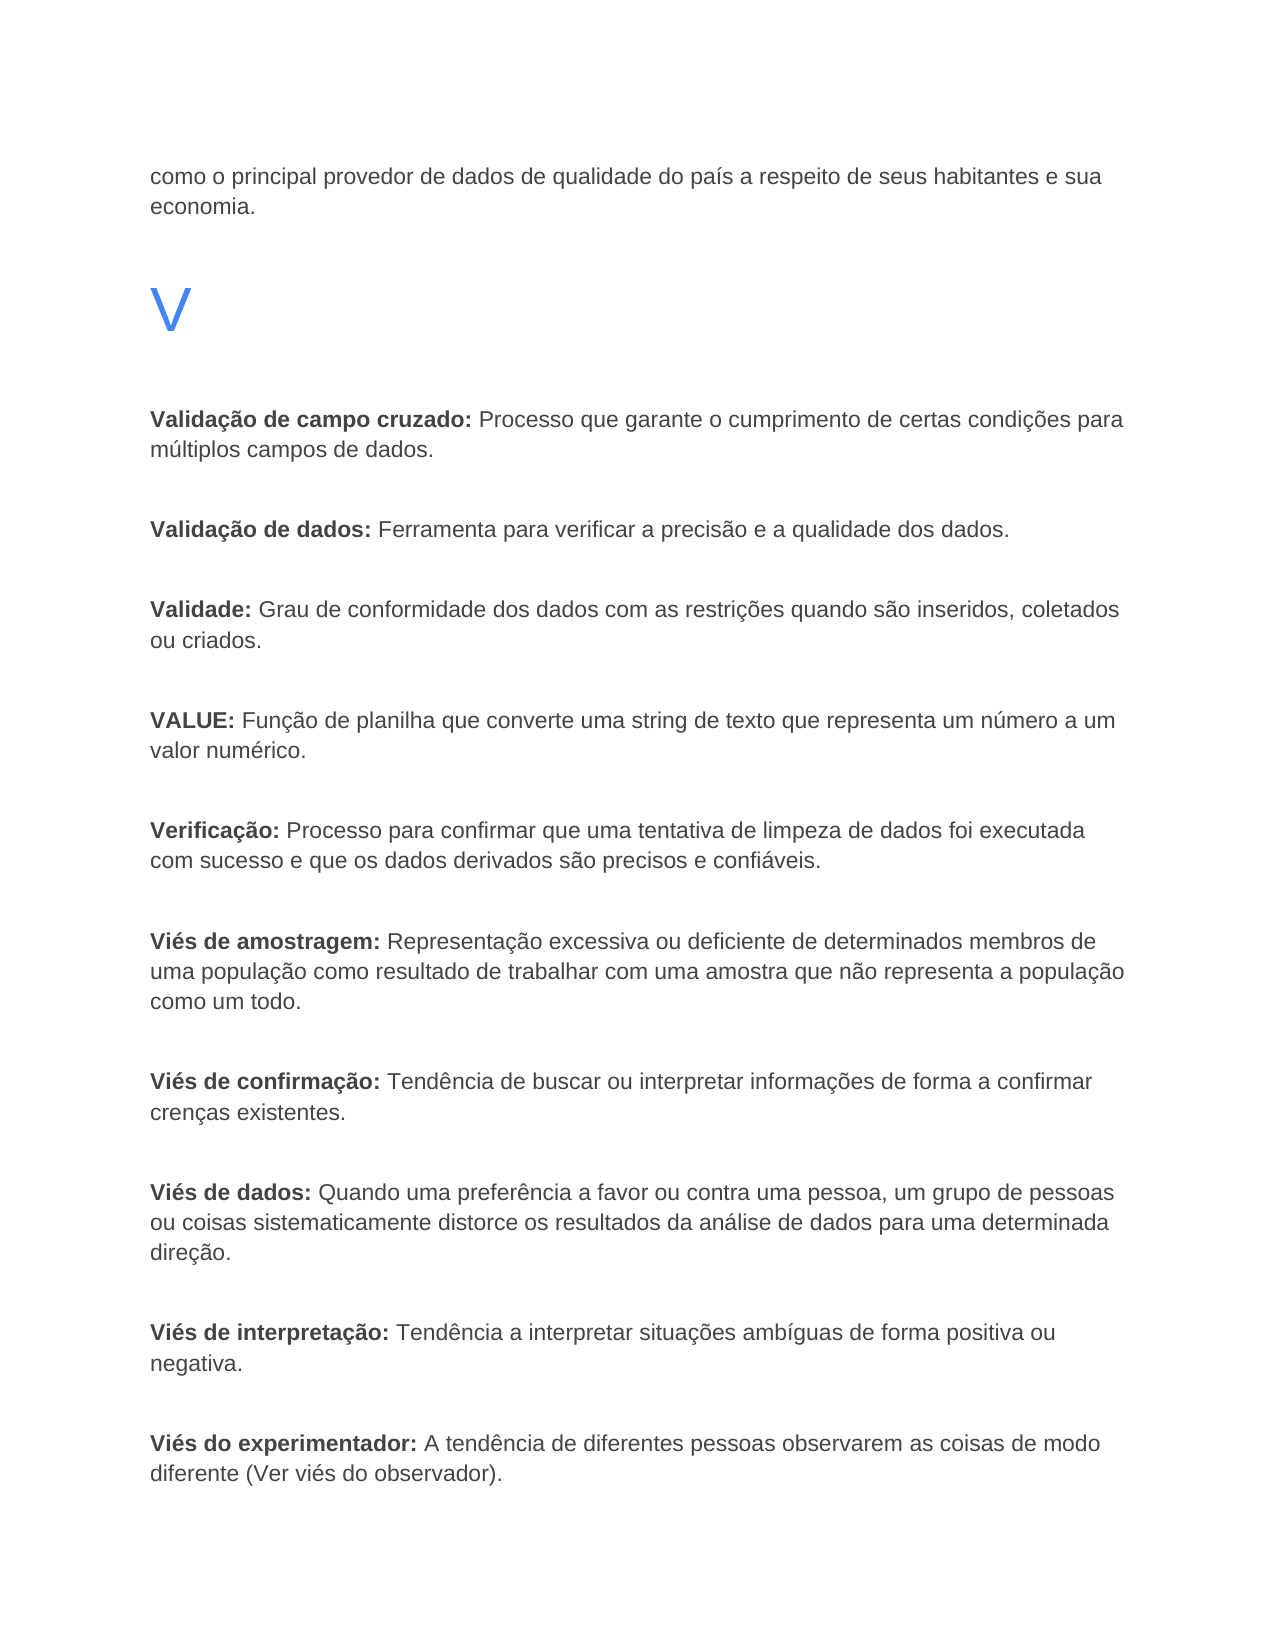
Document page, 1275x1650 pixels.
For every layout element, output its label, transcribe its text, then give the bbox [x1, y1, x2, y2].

text Validação de dados: Ferramenta para verificar a precisão e a qualidade dos dados. [150, 516, 1125, 542]
text Verificação: Processo para confirmar que uma tentativa de limpeza de dados foi executada com sucesso e que os dados derivados são precisos e confiáveis. [150, 817, 1125, 874]
text Validade: Grau de conformidade dos dados com as restrições quando são inseridos, coletados ou criados. [150, 596, 1125, 653]
text Viés de interpretação: Tendência a interpretar situações ambíguas de forma positiva ou negativa. [150, 1319, 1125, 1376]
text VALUE: Função de planilha que converte uma string de texto que representa um número a um valor numérico. [150, 707, 1125, 763]
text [150, 163, 1125, 219]
text Viés de dados: Quando uma preferência a favor ou contra uma pessoa, um grupo de pessoas ou coisas sistematicamente distorce os resultados da análise de dados para uma determinada direção. [150, 1179, 1125, 1265]
text Viés de confirmação: Tendência de buscar ou interpretar informações de forma a confirmar crenças existentes. [150, 1068, 1125, 1125]
text Validação de campo cruzado: Processo que garante o cumprimento de certas condições para múltiplos campos de dados. [150, 406, 1125, 462]
text V [150, 273, 1125, 345]
text Viés de amostragem: Representação excessiva ou deficiente de determinados membros de uma população como resultado de trabalhar com uma amostra que não representa a população como um todo. [150, 928, 1125, 1014]
text Viés do experimentador: A tendência de diferentes pessoas observarem as coisas de modo diferente (Ver viés do observador). [150, 1430, 1125, 1486]
